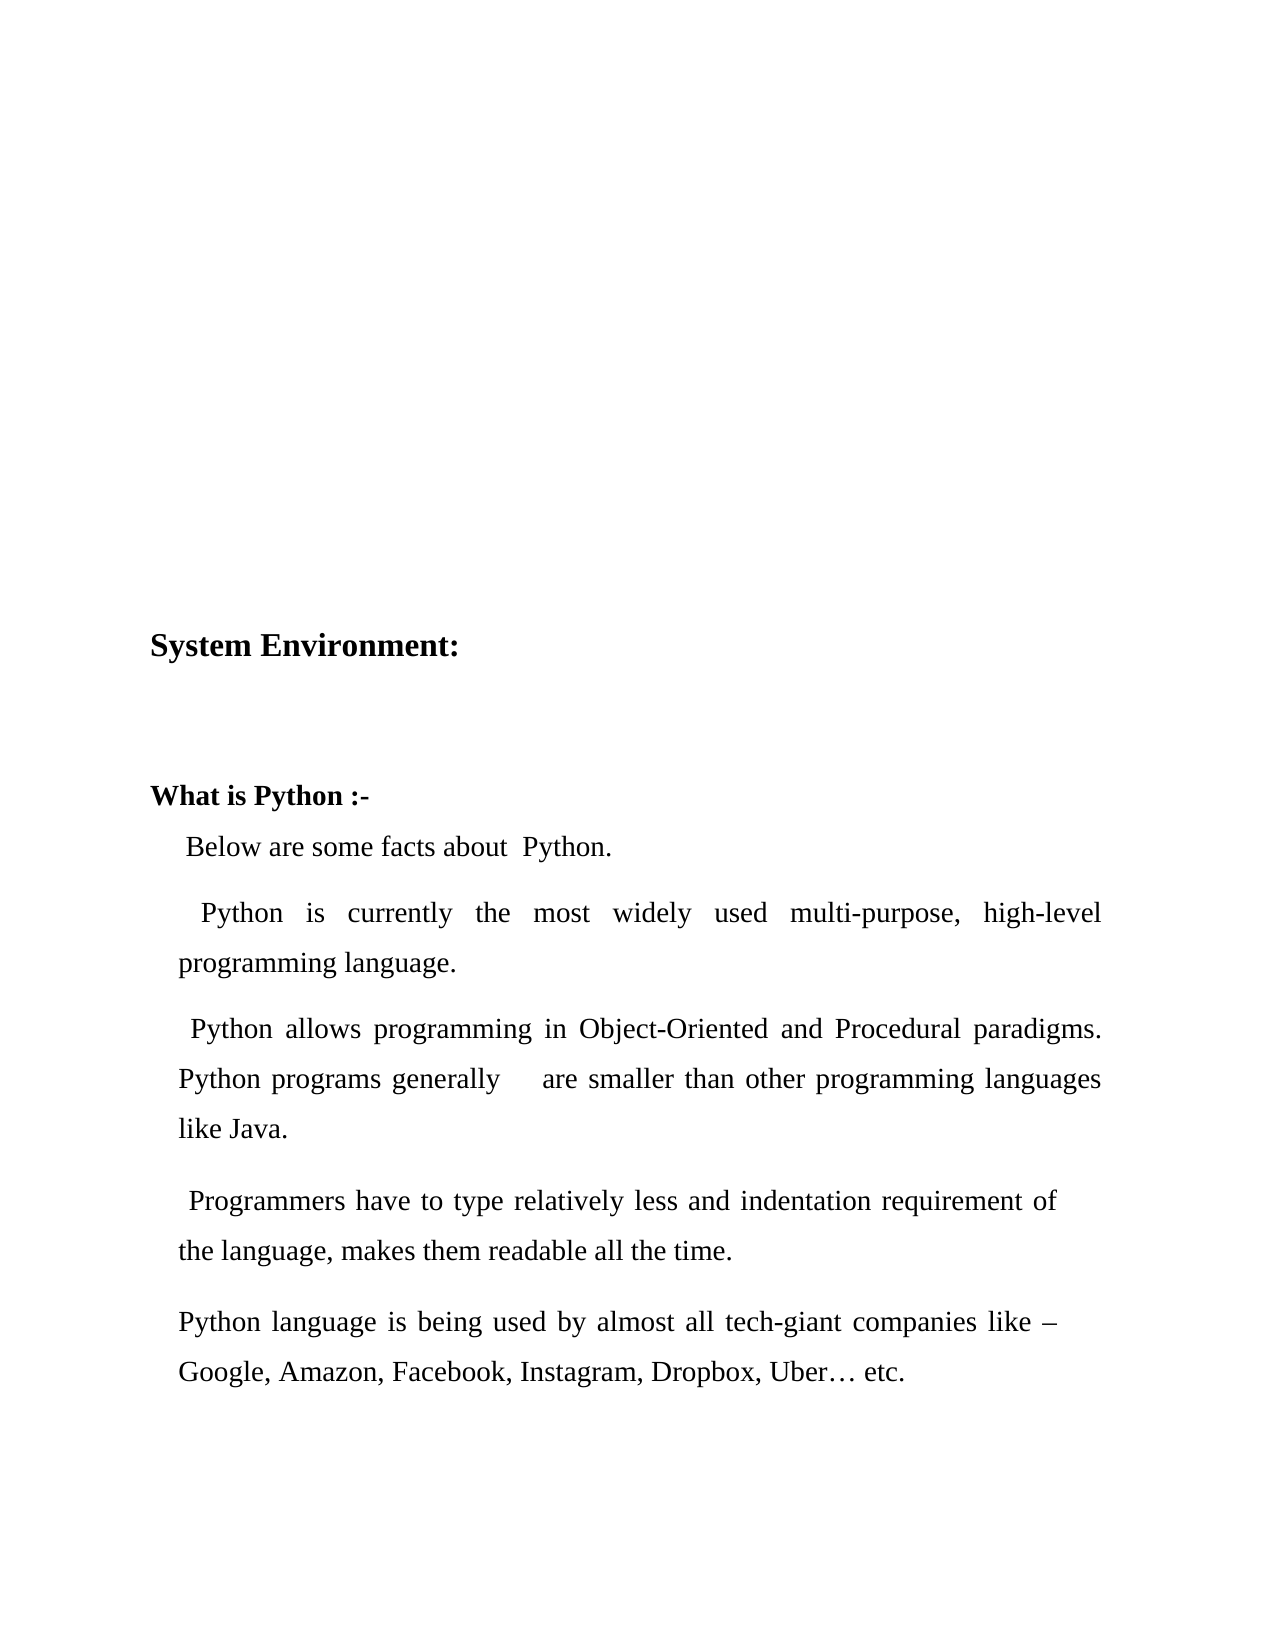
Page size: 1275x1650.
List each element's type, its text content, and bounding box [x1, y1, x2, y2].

text Below are some facts about Python. [178, 829, 1125, 862]
text Programmers have to type relatively less and indentation requirement of the language, makes them readable all the time. [178, 1183, 1058, 1267]
text System Environment: [150, 625, 1125, 663]
text Python is currently the most widely used multi-purpose, high-level programming language. [178, 895, 1103, 978]
text Python language is being used by almost all tech-giant companies like – Google, Amazon, Facebook, Instagram, Dropbox, Uber… etc. [178, 1304, 1058, 1388]
text Python allows programming in Object-Oriented and Procedural paradigms. Python programs generally are smaller than other programming languages like Java. [178, 1011, 1103, 1145]
subtitle What is Python :- [150, 778, 779, 812]
